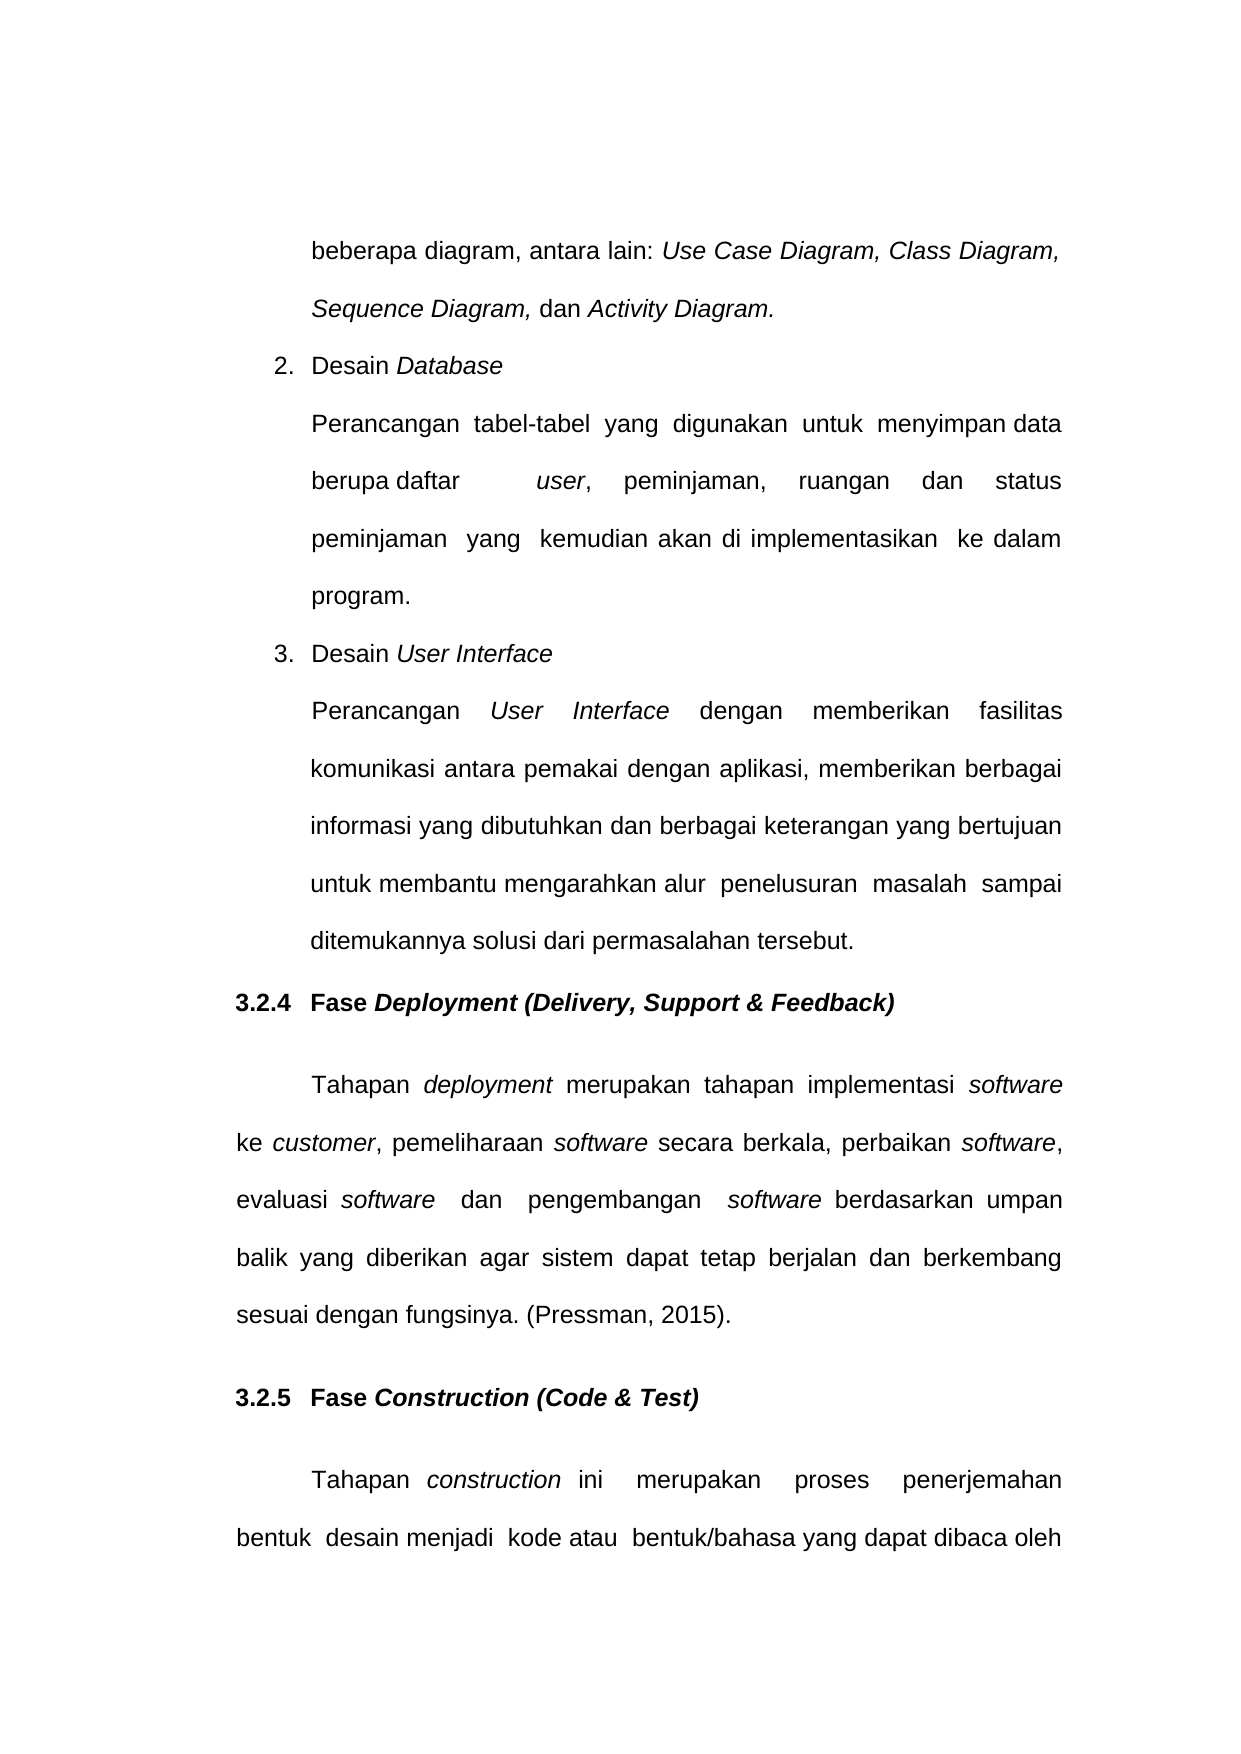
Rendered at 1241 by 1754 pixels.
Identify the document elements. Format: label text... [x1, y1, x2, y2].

subtitle Fase Deployment (Delivery, Support & Feedback) [235, 988, 1063, 1017]
list Desain Database [274, 351, 1063, 380]
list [236, 1465, 1063, 1552]
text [311, 236, 1063, 322]
subtitle Fase Construction (Code & Test) [235, 1383, 1063, 1412]
text Perancangan User Interface dengan memberikan fasilitas komunikasi antara pemakai dengan aplikasi, memberikan berbagai informasi yang dibutuhkan dan berbagai keterangan yang bertujuan untuk membantu mengarahkan alur penelusuran masalah sampai ditemukannya solusi dari permasalahan tersebut. [310, 696, 1063, 955]
text Perancangan tabel-tabel yang digunakan untuk menyimpan data berupa daftar user, peminjaman, ruangan dan status peminjaman yang kemudian akan di implementasikan ke dalam program. [311, 409, 1063, 610]
list Desain User Interface [274, 639, 1063, 667]
list Tahapan deployment merupakan tahapan implementasi software ke customer, pemeliharaan software secara berkala, perbaikan software, evaluasi software dan pengembangan software berdasarkan umpan balik yang diberikan agar sistem dapat tetap berjalan dan berkembang sesuai dengan fungsinya. (Pressman, 2015). [236, 1070, 1063, 1329]
